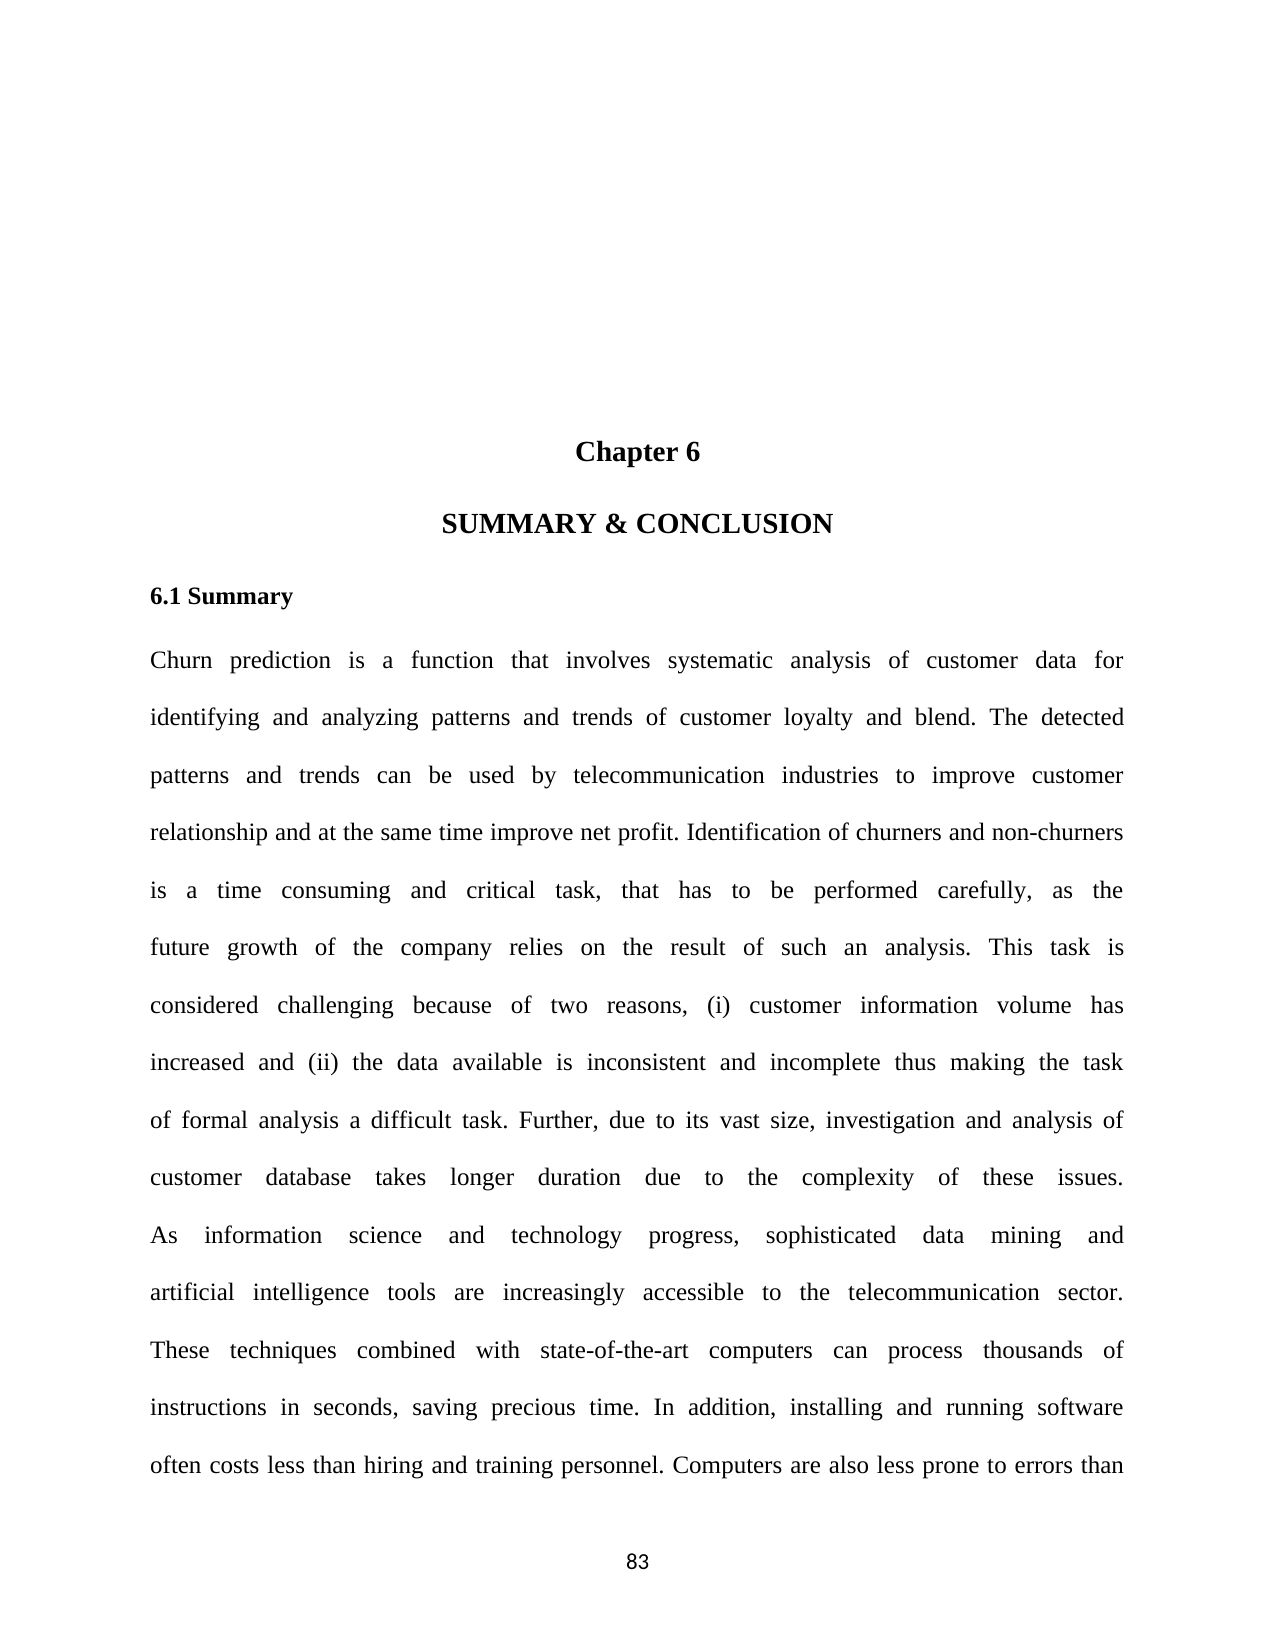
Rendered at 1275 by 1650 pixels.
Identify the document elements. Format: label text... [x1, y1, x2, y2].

text 6.1 Summary [150, 581, 1125, 610]
text SUMMARY & CONCLUSION [150, 506, 1125, 539]
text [150, 645, 1125, 1479]
text Chapter 6 [150, 434, 1125, 468]
